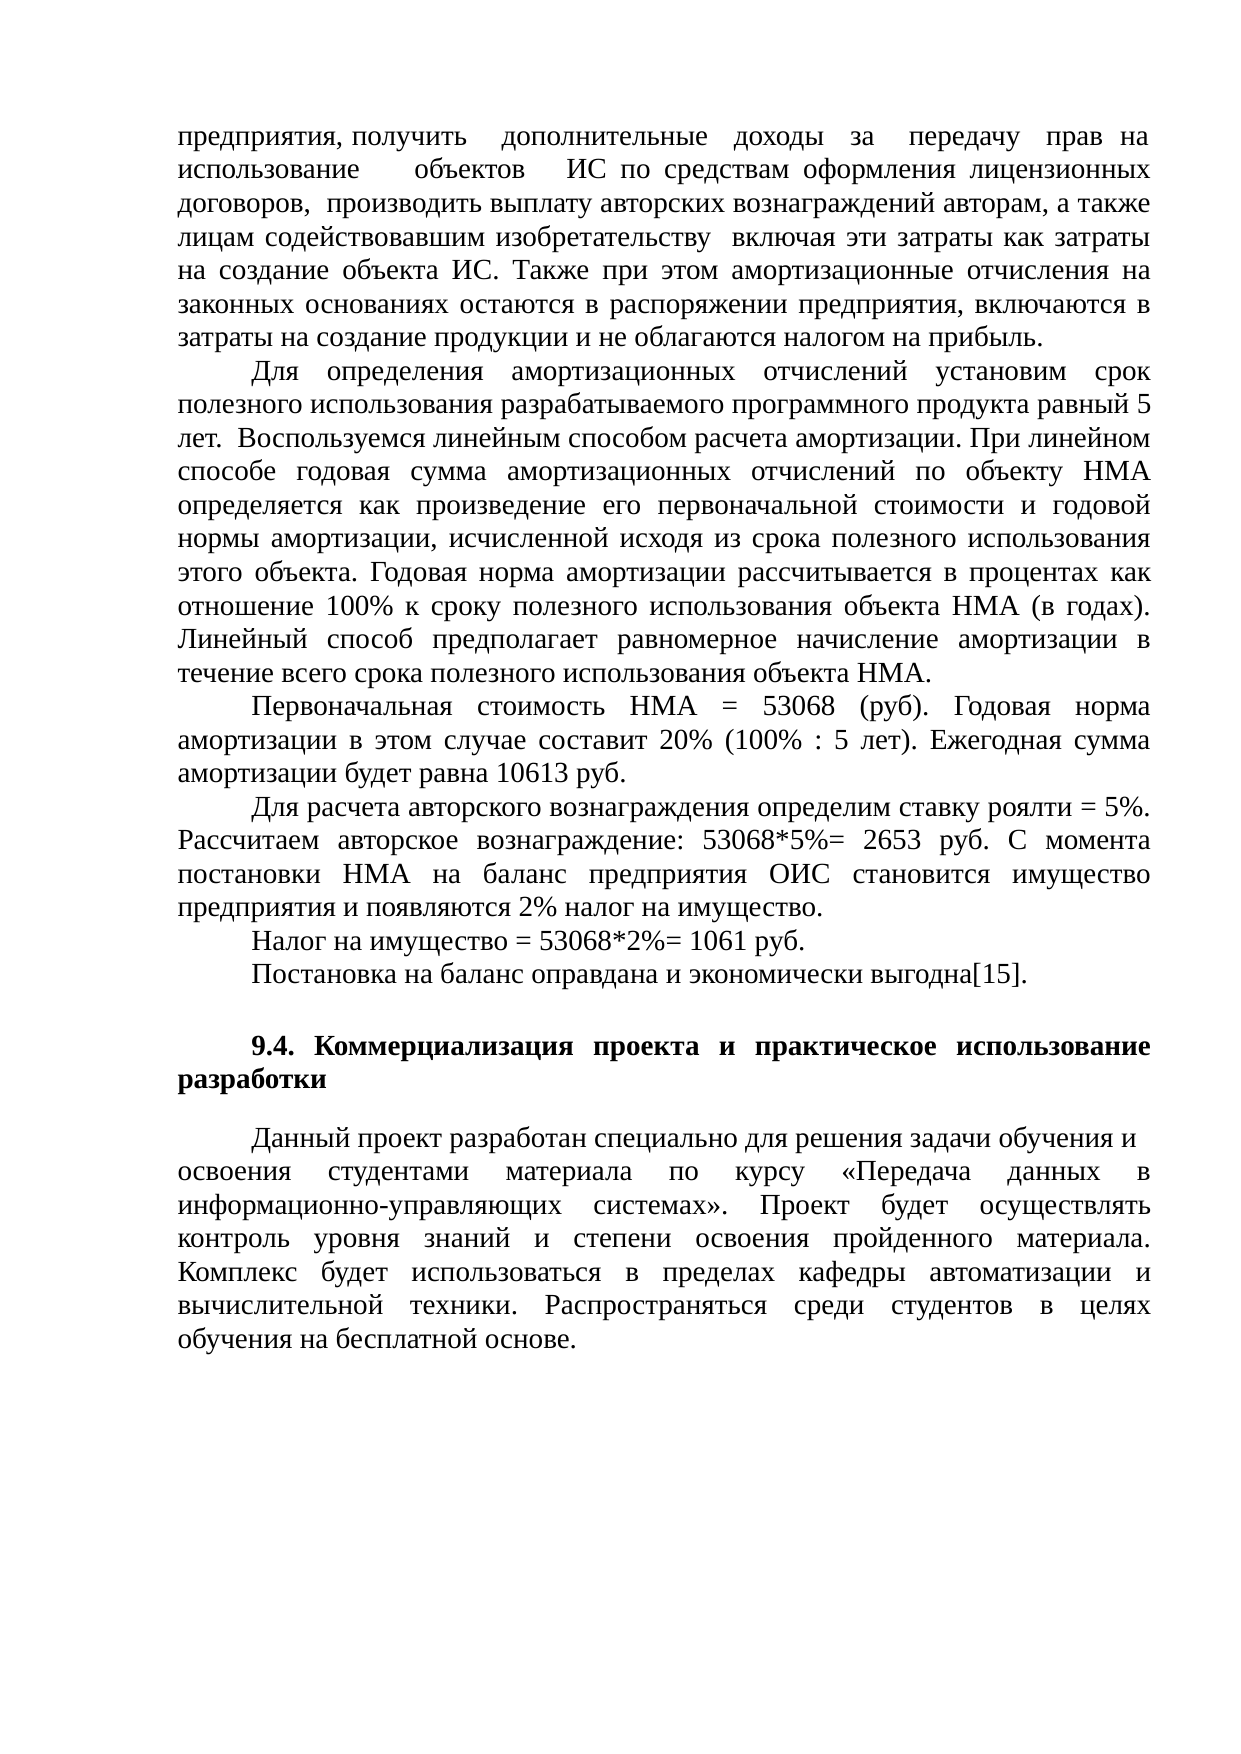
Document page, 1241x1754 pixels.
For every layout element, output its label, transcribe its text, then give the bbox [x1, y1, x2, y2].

text Для расчета авторского вознаграждения определим ставку роялти = 5%. Рассчитаем авторское вознаграждение: 53068*5%= 2653 руб. С момента постановки НМА на баланс предприятия ОИС становится имущество предприятия и появляются 2% налог на имущество. [177, 789, 1152, 923]
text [177, 118, 1152, 353]
text 9.4. Коммерциализация проекта и практическое использование разработки [177, 1028, 1152, 1095]
text Данный проект разработан специально для решения задачи обучения и [177, 1120, 1152, 1153]
text Постановка на баланс оправдана и экономически выгодна[15]. [177, 957, 1152, 990]
text Налог на имущество = 53068*2%= 1061 руб. [177, 923, 1152, 957]
text освоения студентами материала по курсу «Передача данных в информационно-управляющих системах». Проект будет осуществлять контроль уровня знаний и степени освоения пройденного материала. Комплекс будет использоваться в пределах кафедры автоматизации и вычислительной техники. Распространяться среди студентов в целях обучения на бесплатной основе. [177, 1153, 1152, 1354]
text Первоначальная стоимость НМА = 53068 (руб). Годовая норма амортизации в этом случае составит 20% (100% : 5 лет). Ежегодная сумма амортизации будет равна 10613 руб. [177, 688, 1152, 789]
text Для определения амортизационных отчислений установим срок полезного использования разрабатываемого программного продукта равный 5 лет. Воспользуемся линейным способом расчета амортизации. При линейном способе годовая сумма амортизационных отчислений по объекту НМА определяется как произведение его первоначальной стоимости и годовой нормы амортизации, исчисленной исходя из срока полезного использования этого объекта. Годовая норма амортизации рассчитывается в процентах как отношение 100% к сроку полезного использования объекта НМА (в годах). Линейный способ предполагает равномерное начисление амортизации в течение всего срока полезного использования объекта НМА. [177, 353, 1152, 688]
